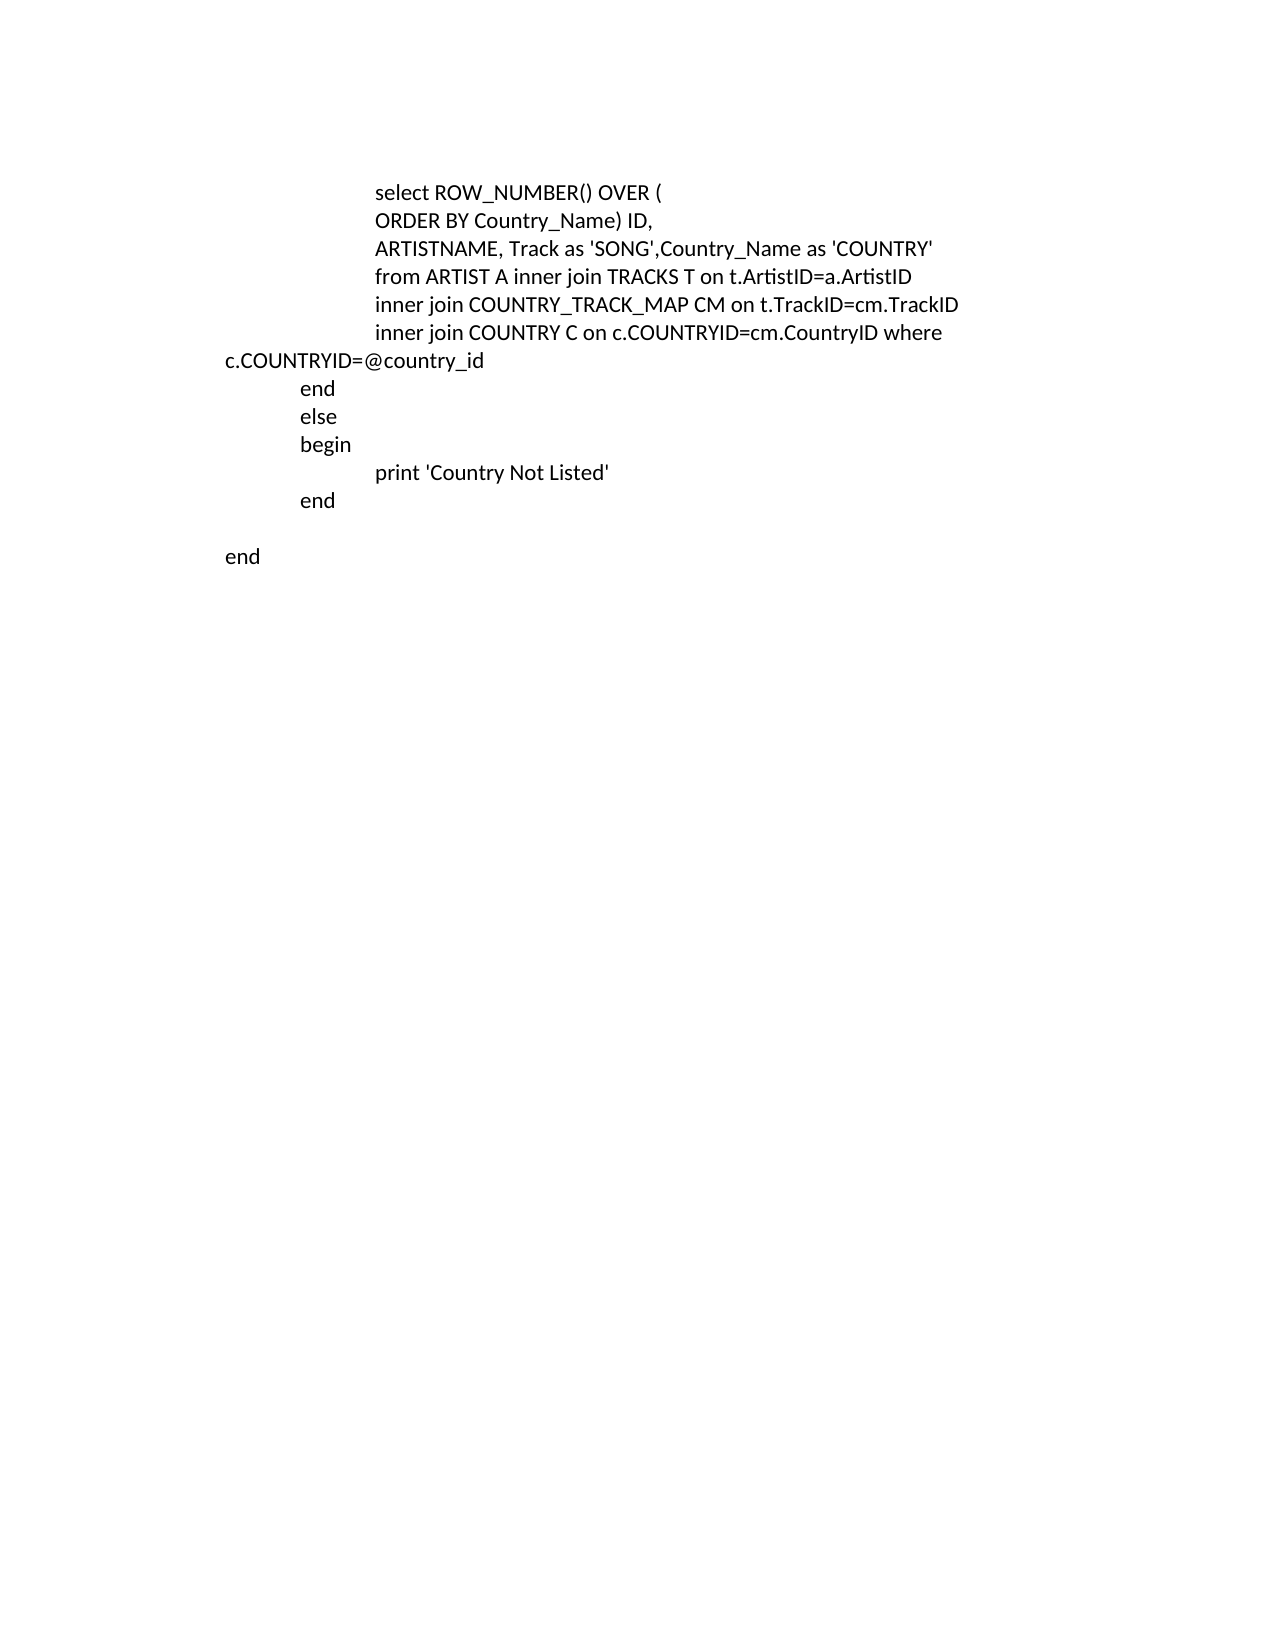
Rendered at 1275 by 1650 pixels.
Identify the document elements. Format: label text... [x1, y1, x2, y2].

text end [225, 374, 1125, 402]
text select ROW_NUMBER() OVER ( [225, 178, 1125, 206]
text from ARTIST A inner join TRACKS T on t.ArtistID=a.ArtistID [225, 262, 1125, 290]
text ORDER BY Country_Name) ID, [225, 206, 1125, 234]
text ARTISTNAME, Track as 'SONG',Country_Name as 'COUNTRY' [225, 234, 1125, 262]
text inner join COUNTRY C on c.COUNTRYID=cm.CountryID where c.COUNTRYID=@country_id [225, 318, 1125, 374]
text else [225, 402, 1125, 430]
text end [225, 542, 1125, 570]
text end [225, 486, 1125, 514]
text print 'Country Not Listed' [225, 458, 1125, 486]
text begin [225, 430, 1125, 458]
text inner join COUNTRY_TRACK_MAP CM on t.TrackID=cm.TrackID [225, 290, 1125, 318]
